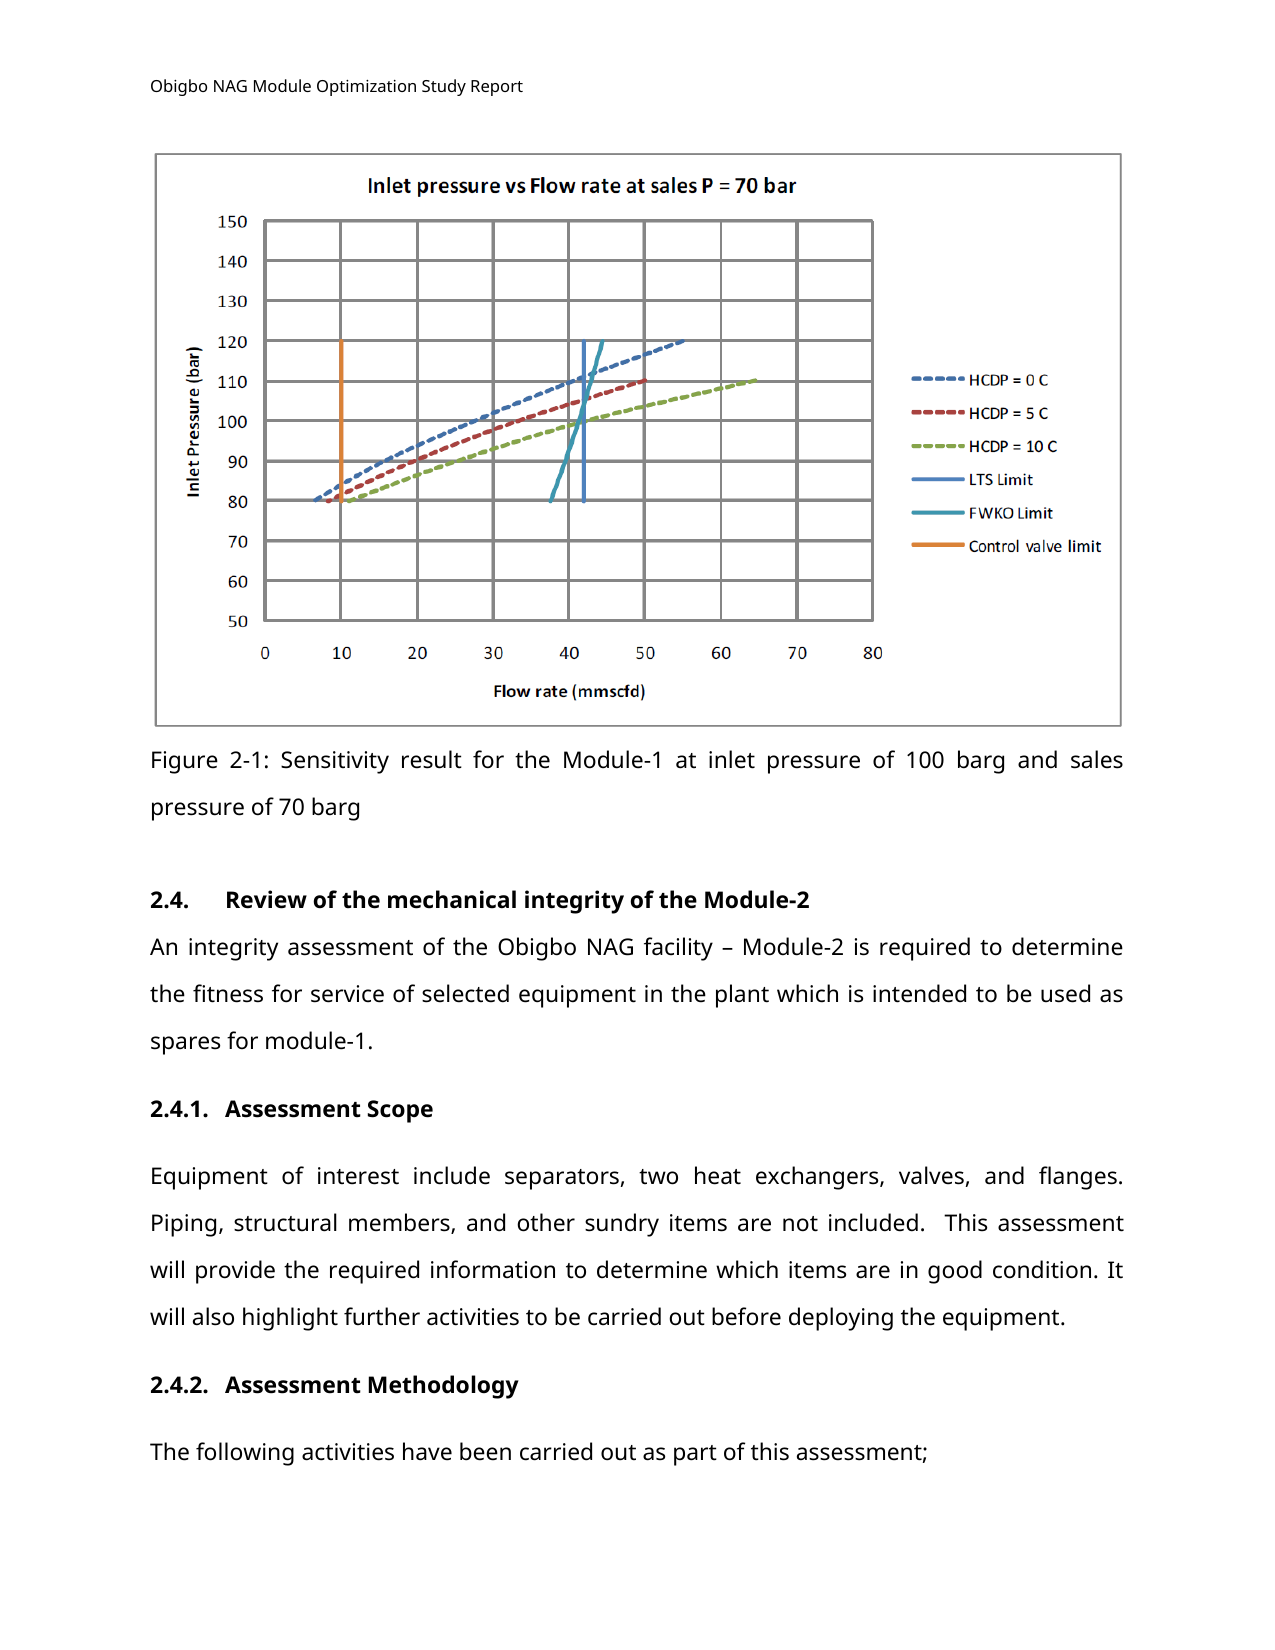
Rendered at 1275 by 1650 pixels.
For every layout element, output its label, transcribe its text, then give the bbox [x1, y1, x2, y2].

list Assessment Scope [150, 1093, 1125, 1124]
text An integrity assessment of the Obigbo NAG facility – Module-2 is required to determine the fitness for service of selected equipment in the plant which is intended to be used as spares for module-1. [150, 931, 1125, 1056]
list Review of the mechanical integrity of the Module-2 [150, 884, 1125, 916]
text Figure 2-1: Sensitivity result for the Module-1 at inlet pressure of 100 barg and sales pressure of 70 barg [150, 744, 1125, 822]
list Assessment Methodology [150, 1369, 1125, 1400]
text The following activities have been carried out as part of this assessment; [150, 1436, 1125, 1468]
text Equipment of interest include separators, two heat exchangers, valves, and flanges. Piping, structural members, and other sundry items are not included. This assessment will provide the required information to determine which items are in good condition. It will also highlight further activities to be carried out before deploying the equipment. [150, 1160, 1125, 1332]
picture [150, 150, 1125, 730]
